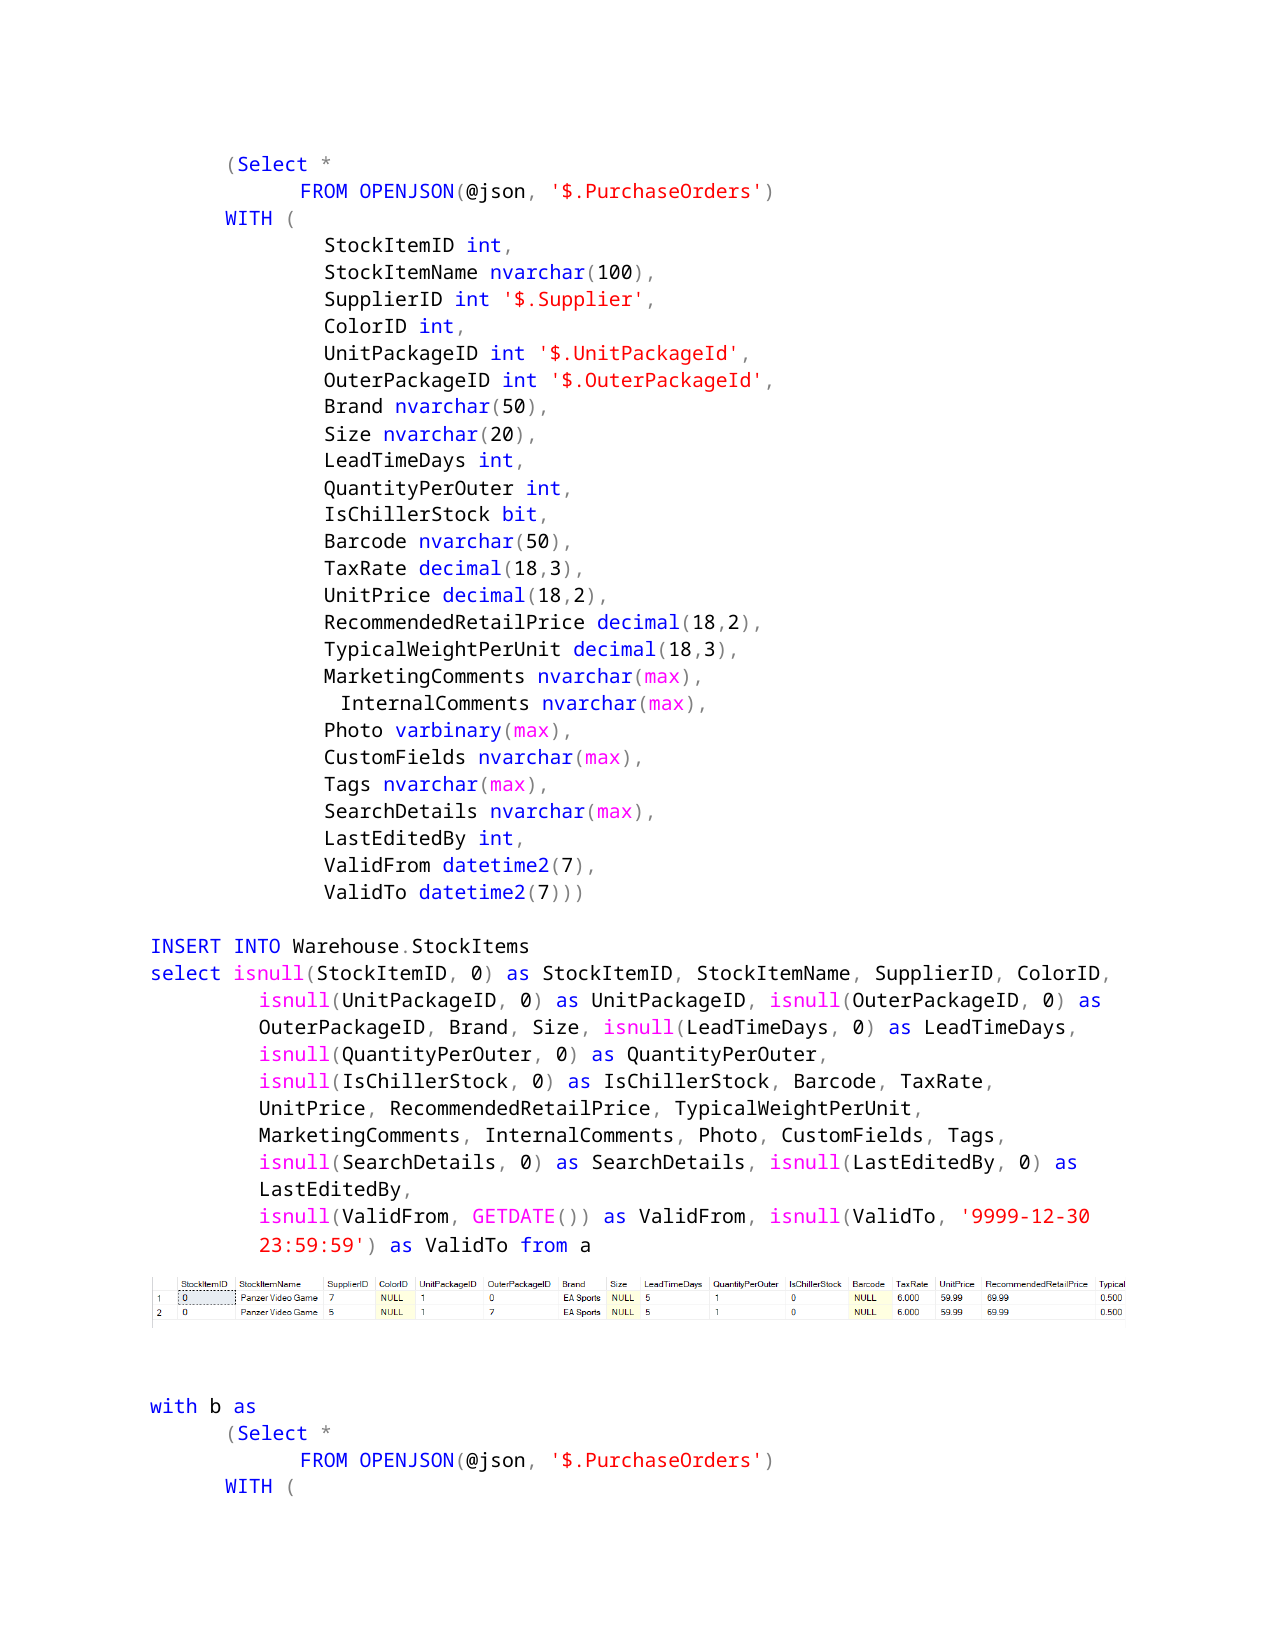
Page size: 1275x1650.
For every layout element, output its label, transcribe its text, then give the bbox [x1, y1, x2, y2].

text LastEditedBy int, [150, 824, 1125, 851]
text (Select * [150, 150, 1125, 177]
text StockItemName nvarchar(100), [150, 258, 1125, 285]
text TypicalWeightPerUnit decimal(18,3), [150, 636, 1125, 663]
text ValidFrom datetime2(7), [150, 851, 1125, 878]
text StockItemID int, [150, 231, 1125, 258]
text InternalComments nvarchar(max), [150, 689, 1125, 717]
text ValidTo datetime2(7))) [150, 878, 1125, 905]
text QuantityPerOuter int, [150, 474, 1125, 501]
text RecommendedRetailPrice decimal(18,2), [150, 609, 1125, 636]
text FROM OPENJSON(@json, '$.PurchaseOrders') [150, 177, 1125, 204]
text TaxRate decimal(18,3), [150, 555, 1125, 582]
text (Select * [150, 1419, 1125, 1446]
text INSERT INTO Warehouse.StockItems [150, 932, 1125, 959]
text WITH ( [150, 204, 1125, 231]
text Photo varbinary(max), [150, 717, 1125, 743]
text Size nvarchar(20), [150, 420, 1125, 447]
text with b as [150, 1392, 1125, 1419]
text select isnull(StockItemID, 0) as StockItemID, StockItemName, SupplierID, ColorID, [150, 959, 1125, 986]
text CustomFields nvarchar(max), [150, 743, 1125, 771]
text MarketingComments nvarchar(max), [150, 663, 1125, 689]
text isnull(UnitPackageID, 0) as UnitPackageID, isnull(OuterPackageID, 0) as OuterPackageID, Brand, Size, isnull(LeadTimeDays, 0) as LeadTimeDays, isnull(QuantityPerOuter, 0) as QuantityPerOuter, [259, 986, 1125, 1067]
text Brand nvarchar(50), [150, 393, 1125, 420]
text IsChillerStock bit, [150, 501, 1125, 528]
text WITH ( [150, 1473, 1125, 1500]
text LeadTimeDays int, [150, 447, 1125, 474]
picture [150, 1277, 1125, 1328]
text UnitPackageID int '$.UnitPackageId', [150, 339, 1125, 366]
text SearchDetails nvarchar(max), [150, 797, 1125, 824]
text SupplierID int '$.Supplier', [150, 285, 1125, 312]
text OuterPackageID int '$.OuterPackageId', [150, 366, 1125, 393]
text Barcode nvarchar(50), [150, 528, 1125, 555]
text UnitPrice decimal(18,2), [150, 582, 1125, 609]
text Tags nvarchar(max), [150, 771, 1125, 797]
text FROM OPENJSON(@json, '$.PurchaseOrders') [150, 1446, 1125, 1473]
text isnull(ValidFrom, GETDATE()) as ValidFrom, isnull(ValidTo, '9999-12-30 23:59:59') as ValidTo from a [259, 1202, 1125, 1258]
text ColorID int, [150, 312, 1125, 339]
